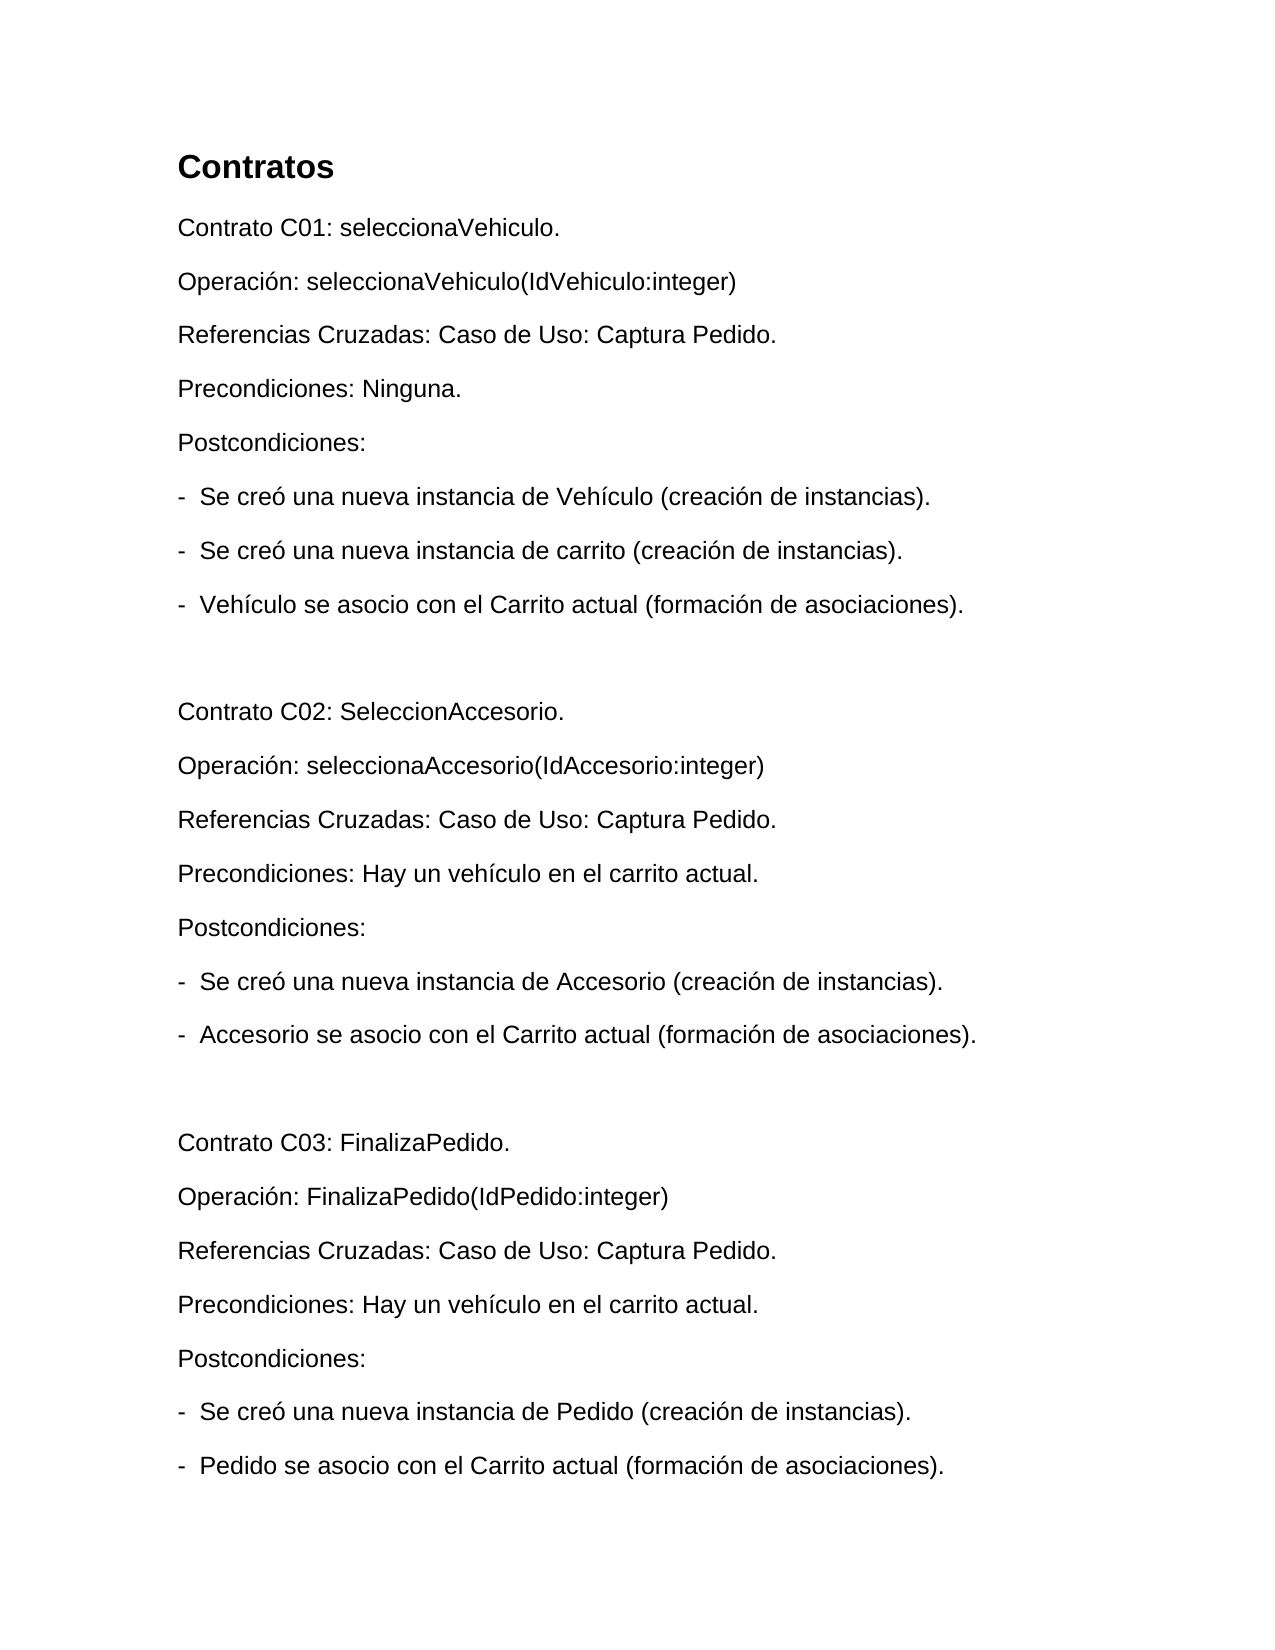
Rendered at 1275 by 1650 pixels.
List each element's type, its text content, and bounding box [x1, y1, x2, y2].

text Precondiciones: Hay un vehículo en el carrito actual. [177, 859, 1098, 888]
text - Accesorio se asocio con el Carrito actual (formación de asociaciones). [177, 1020, 1098, 1049]
text Postcondiciones: [177, 428, 1098, 457]
text - Se creó una nueva instancia de Vehículo (creación de instancias). [177, 482, 1098, 511]
text Referencias Cruzadas: Caso de Uso: Captura Pedido. [177, 805, 1098, 834]
text - Pedido se asocio con el Carrito actual (formación de asociaciones). [177, 1451, 1098, 1480]
text Operación: seleccionaAccesorio(IdAccesorio:integer) [177, 751, 1098, 780]
text - Se creó una nueva instancia de Pedido (creación de instancias). [177, 1397, 1098, 1426]
text - Se creó una nueva instancia de carrito (creación de instancias). [177, 536, 1098, 564]
text Precondiciones: Ninguna. [177, 374, 1098, 403]
text Operación: FinalizaPedido(IdPedido:integer) [177, 1182, 1098, 1211]
text Contrato C03: FinalizaPedido. [177, 1128, 1098, 1157]
text - Vehículo se asocio con el Carrito actual (formación de asociaciones). [177, 589, 1098, 618]
text Postcondiciones: [177, 1343, 1098, 1372]
text Referencias Cruzadas: Caso de Uso: Captura Pedido. [177, 320, 1098, 349]
text Contrato C02: SeleccionAccesorio. [177, 697, 1098, 726]
text - Se creó una nueva instancia de Accesorio (creación de instancias). [177, 967, 1098, 995]
text Operación: seleccionaVehiculo(IdVehiculo:integer) [177, 266, 1098, 295]
text Postcondiciones: [177, 913, 1098, 941]
text Referencias Cruzadas: Caso de Uso: Captura Pedido. [177, 1236, 1098, 1264]
text Precondiciones: Hay un vehículo en el carrito actual. [177, 1290, 1098, 1318]
text Contrato C01: seleccionaVehiculo. [177, 213, 1098, 241]
text Contratos [177, 148, 1098, 186]
